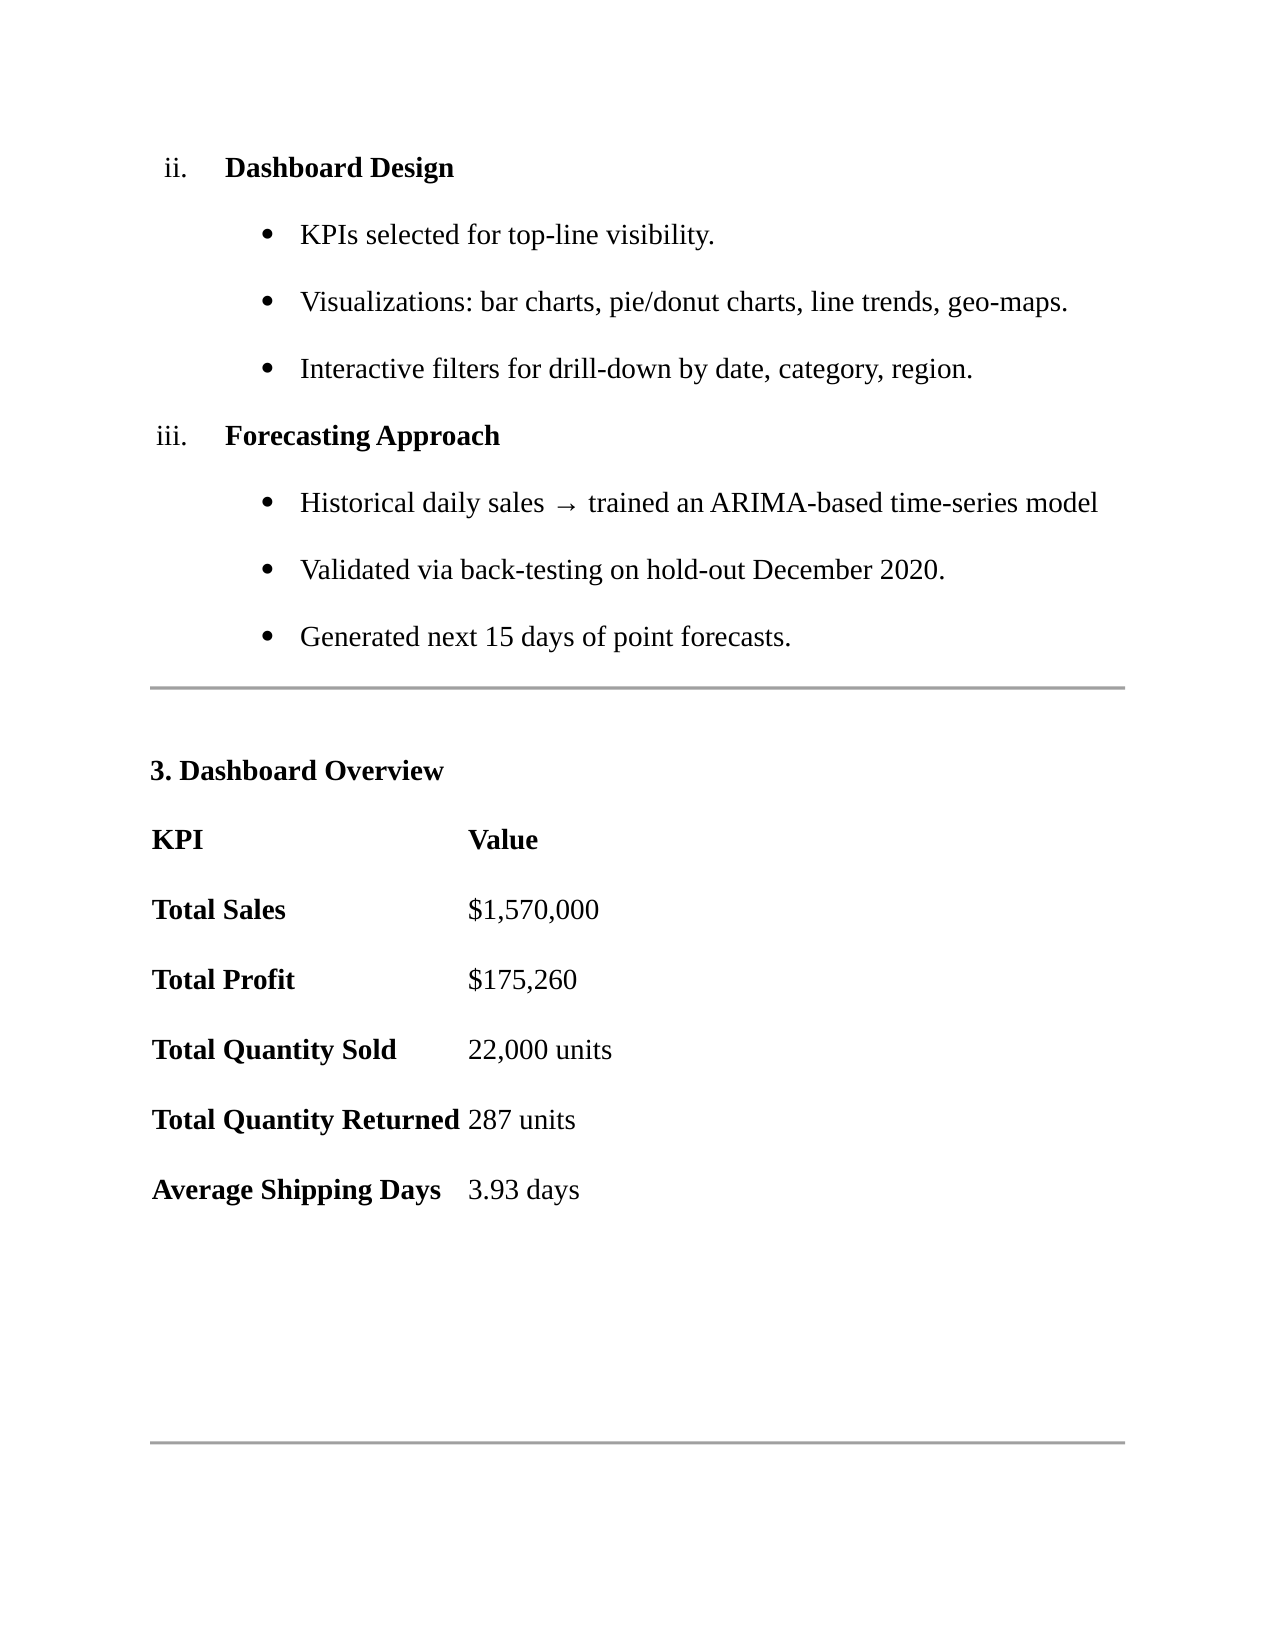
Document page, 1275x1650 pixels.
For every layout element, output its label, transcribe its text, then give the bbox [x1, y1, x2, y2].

list Dashboard Design [187, 150, 1125, 183]
list Visualizations: bar charts, pie/donut charts, line trends, geo-maps. [262, 284, 1125, 318]
list KPIs selected for top-line visibility. [262, 217, 1125, 251]
table_cell Total Quantity Sold [150, 1030, 466, 1100]
text 3. Dashboard Overview [150, 753, 1125, 787]
table_cell Total Sales [150, 890, 466, 960]
list Forecasting Approach [187, 418, 1125, 452]
table_header KPI [150, 820, 466, 890]
table_cell 3.93 days [466, 1170, 618, 1240]
table_header Value [466, 820, 618, 890]
table_cell Total Profit [150, 960, 466, 1030]
table_cell Total Quantity Returned [150, 1100, 466, 1170]
list Generated next 15 days of point forecasts. [262, 619, 1125, 653]
table_cell $1,570,000 [466, 890, 618, 960]
table_cell Average Shipping Days [150, 1170, 466, 1240]
list Interactive filters for drill-down by date, category, region. [262, 351, 1125, 385]
table_cell 22,000 units [466, 1030, 618, 1100]
table_cell $175,260 [466, 960, 618, 1030]
list Validated via back-testing on hold-out December 2020. [262, 552, 1125, 586]
list Historical daily sales → trained an ARIMA-based time-series model [262, 485, 1125, 519]
table_cell 287 units [466, 1100, 618, 1170]
